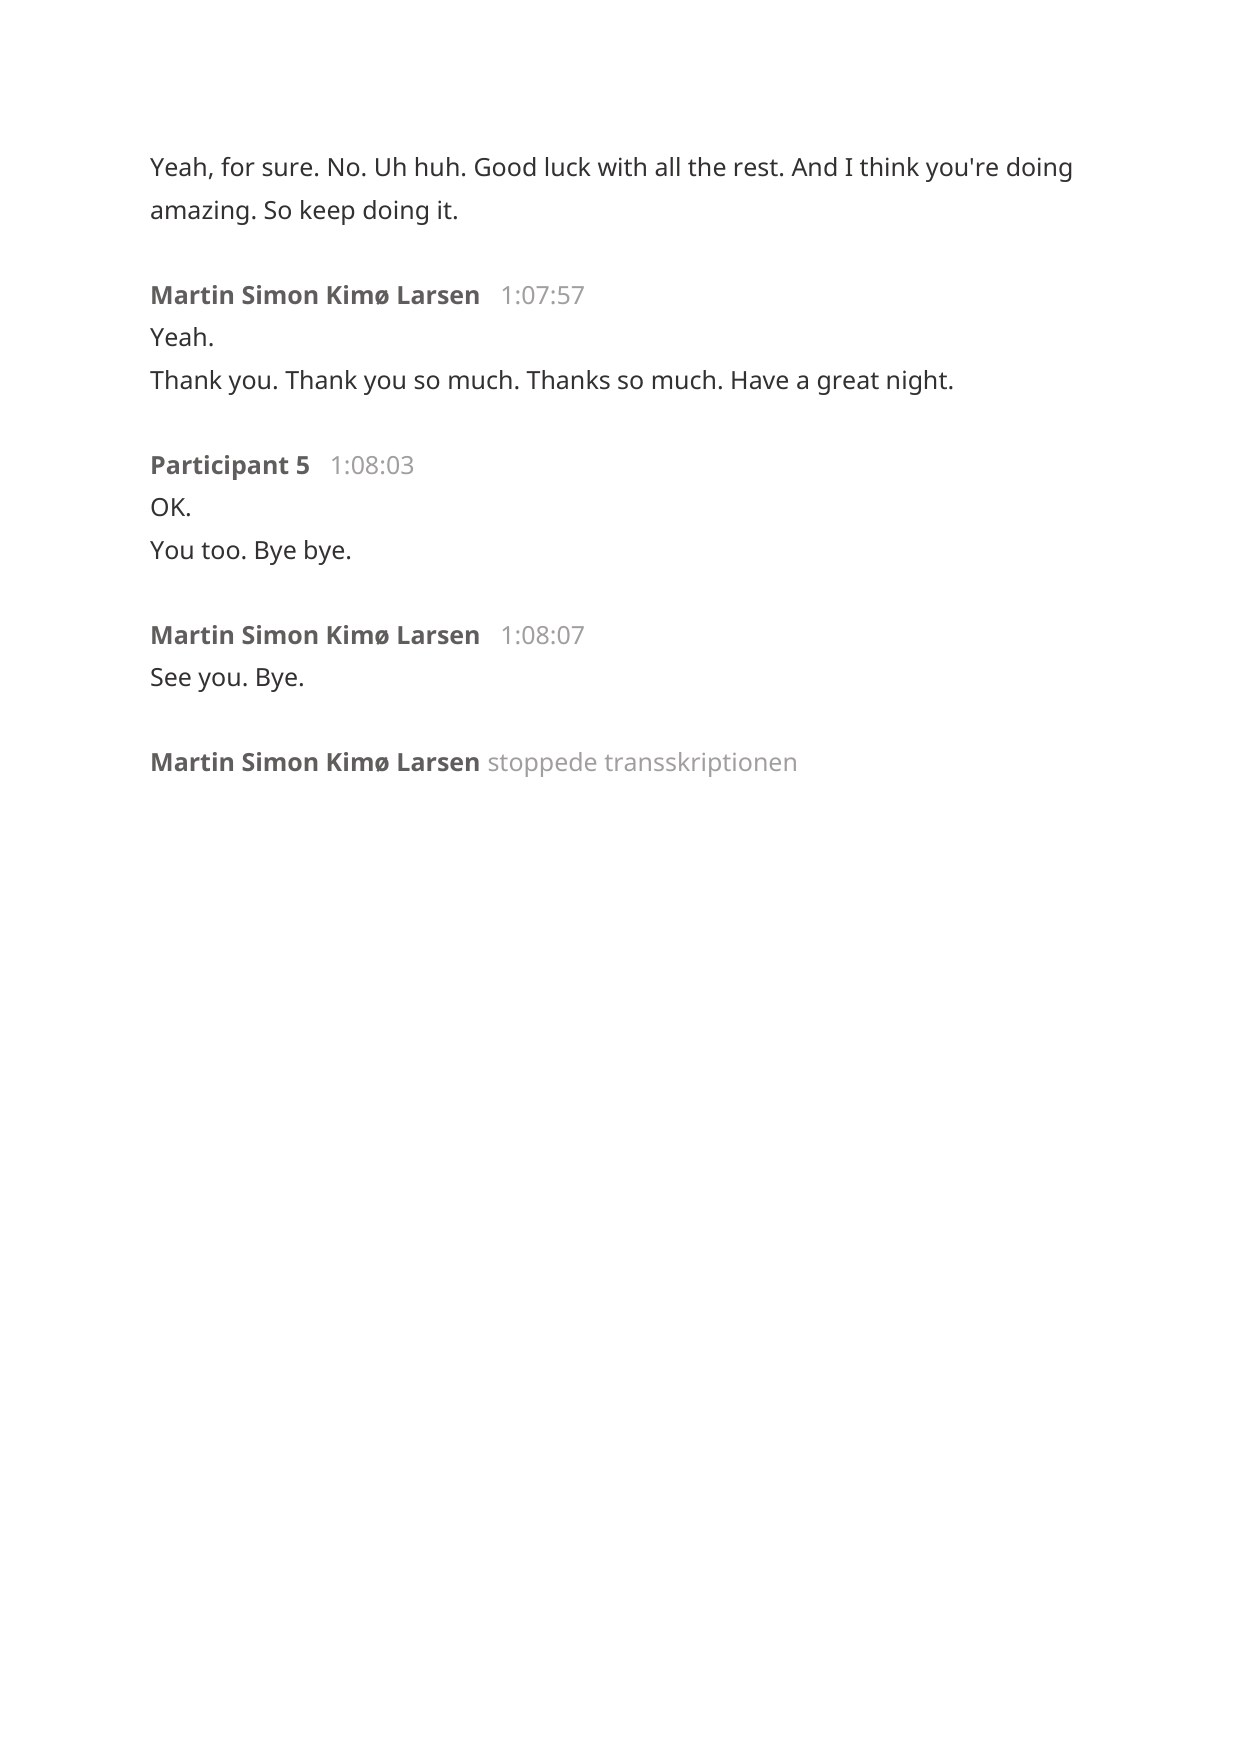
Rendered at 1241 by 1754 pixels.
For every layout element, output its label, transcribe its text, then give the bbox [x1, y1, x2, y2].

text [150, 150, 1090, 227]
text Martin Simon Kimø Larsen 1:08:07 See you. Bye. [150, 575, 1090, 694]
text Martin Simon Kimø Larsen stoppede transskriptionen [150, 702, 1090, 779]
text Participant 5 1:08:03 OK. You too. Bye bye. [150, 405, 1090, 567]
text Martin Simon Kimø Larsen 1:07:57 Yeah. Thank you. Thank you so much. Thanks so much. Have a great night. [150, 235, 1090, 397]
